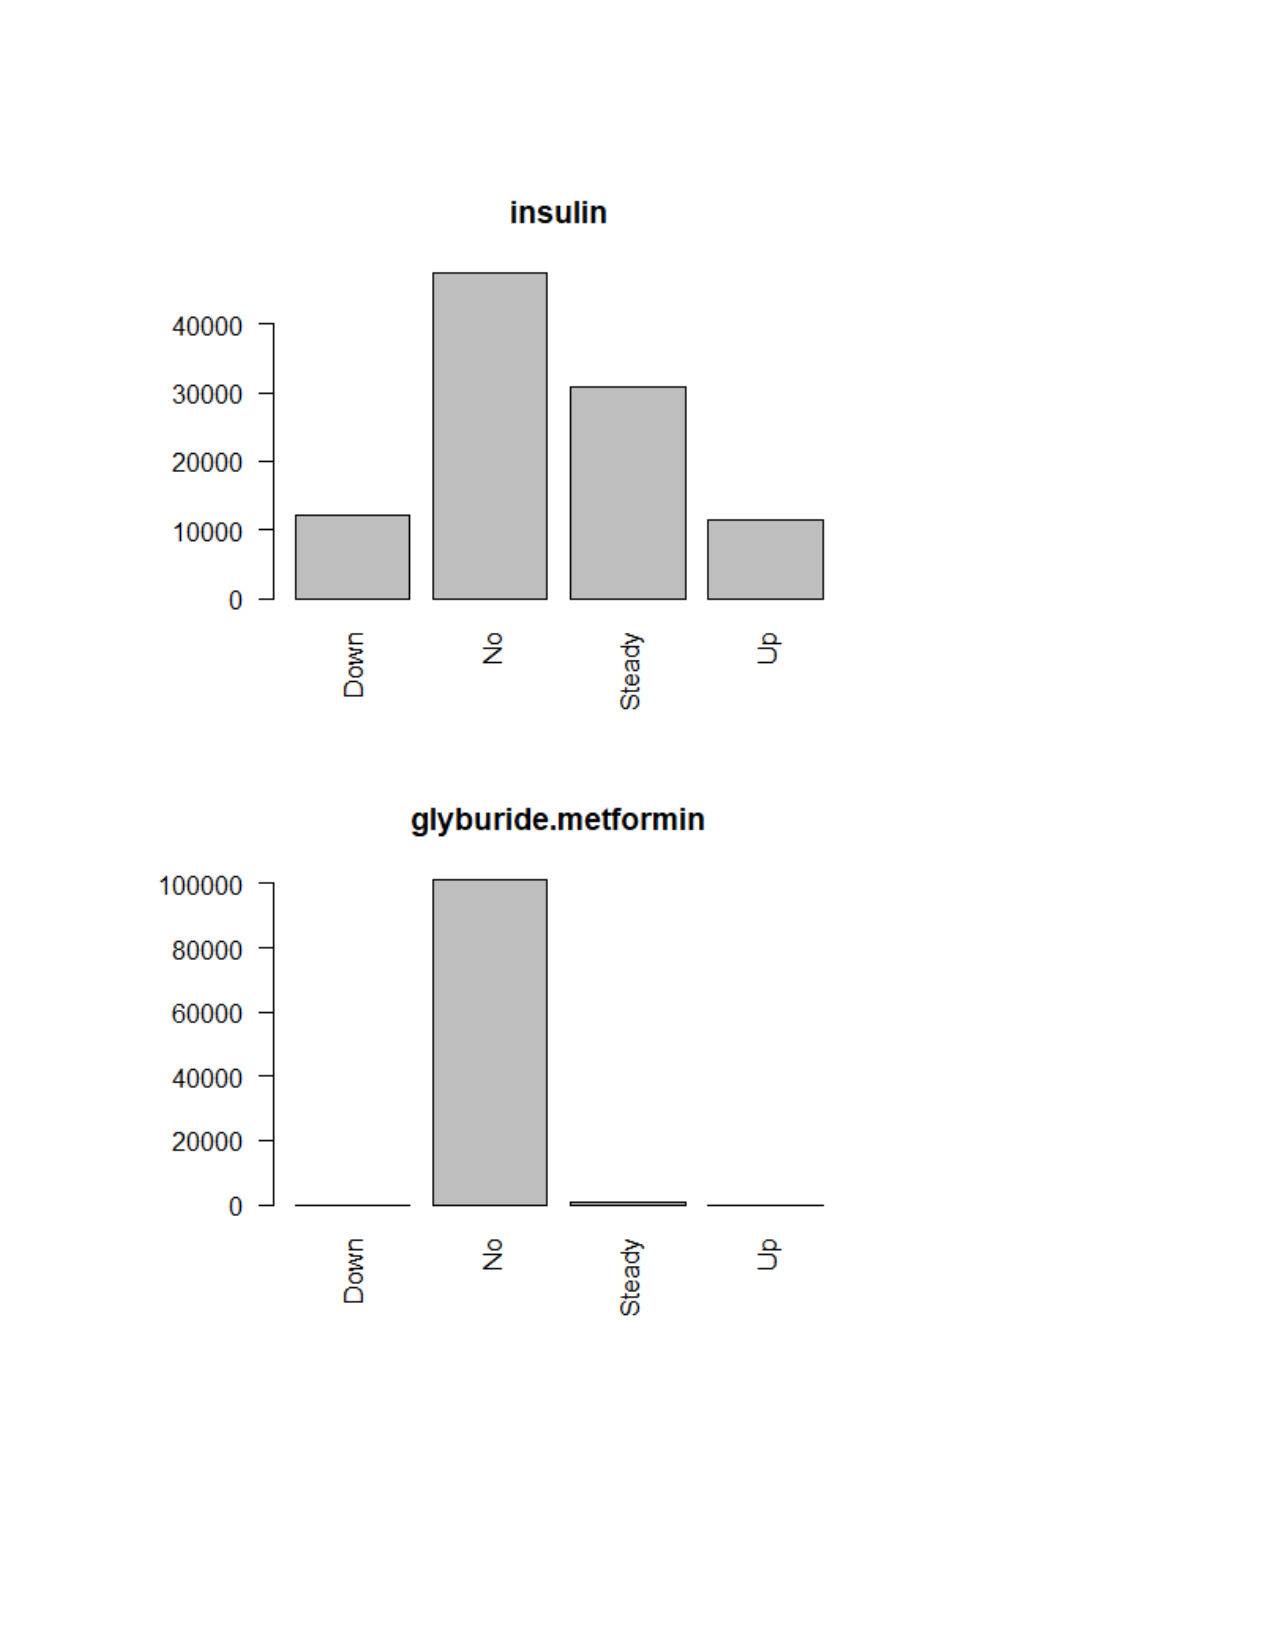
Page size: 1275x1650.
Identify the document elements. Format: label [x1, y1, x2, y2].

picture [150, 150, 908, 1363]
